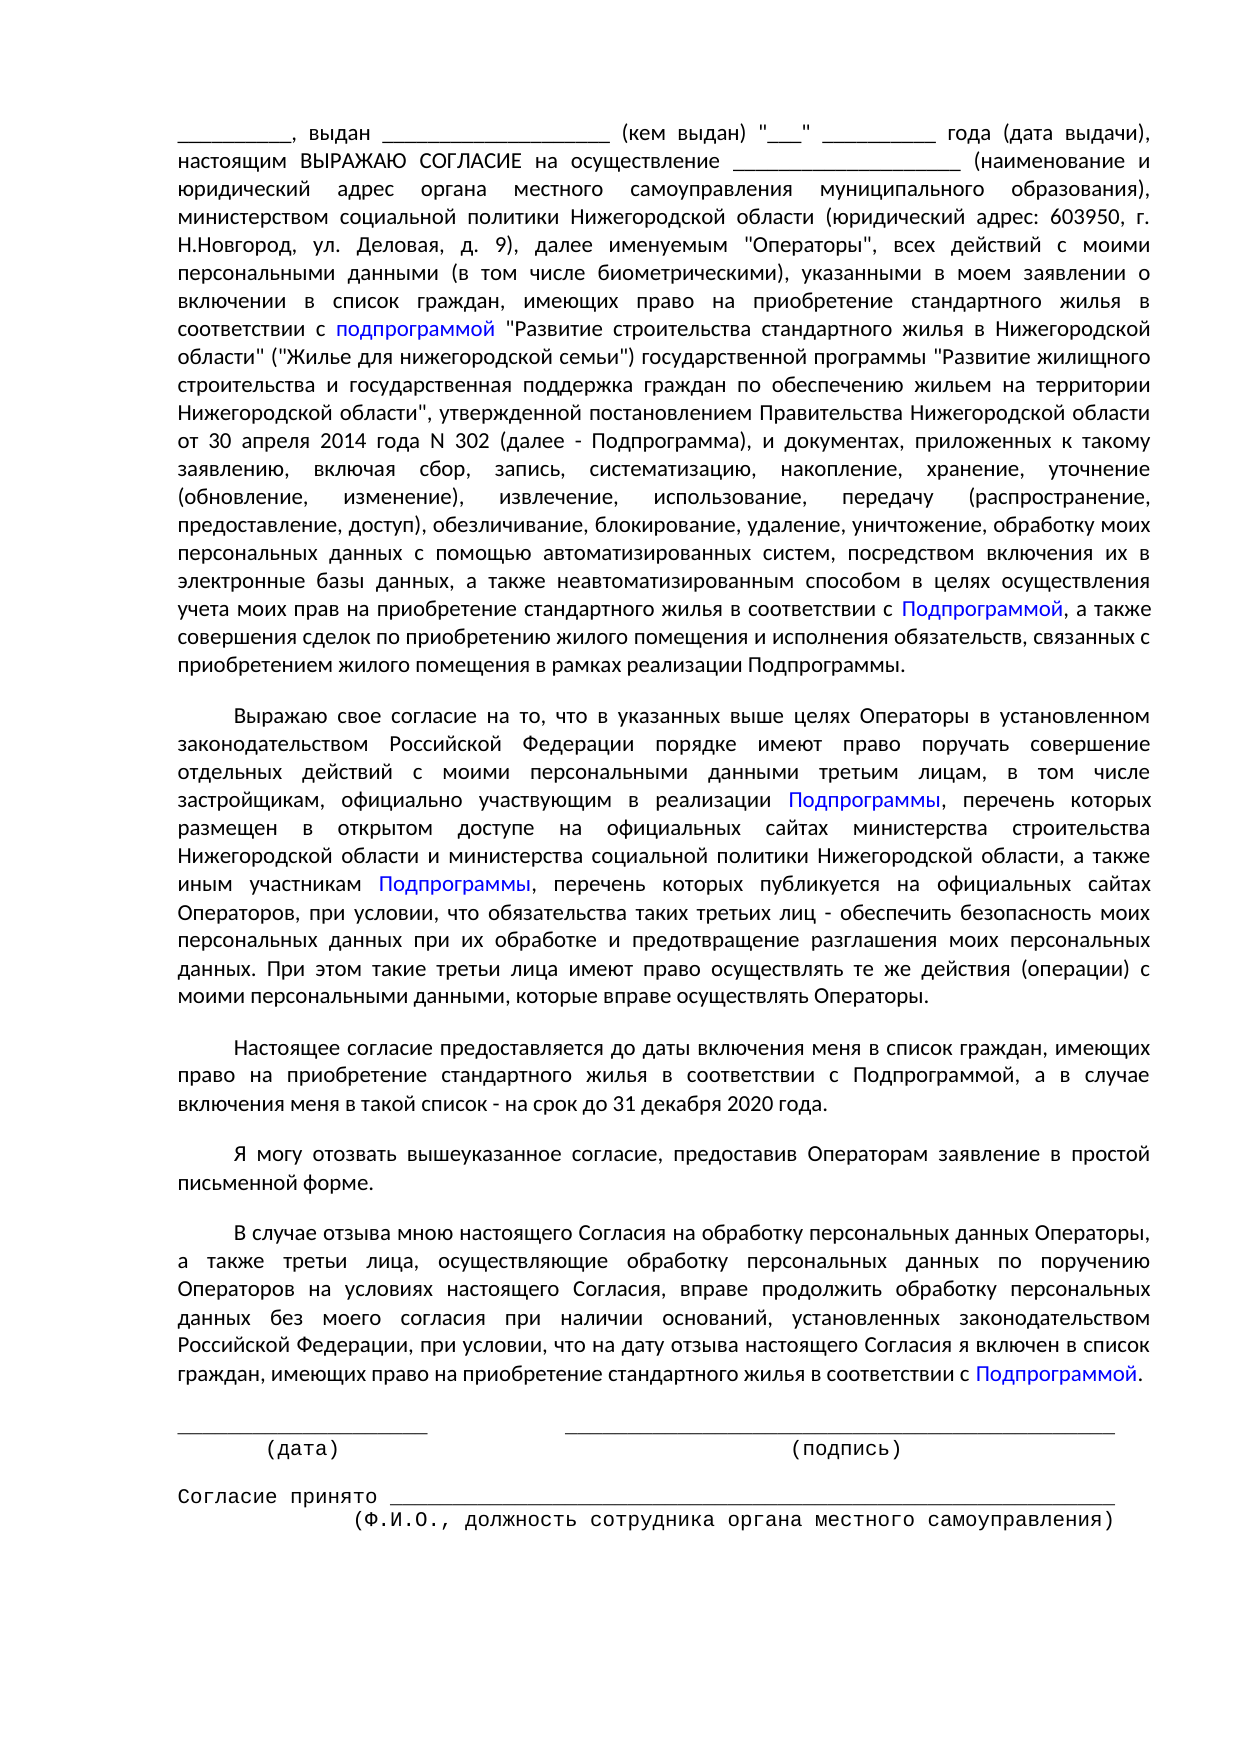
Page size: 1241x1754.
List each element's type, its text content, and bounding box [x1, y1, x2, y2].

text Согласие принято __________________________________________________________ [177, 1486, 1152, 1509]
text ____________________ ____________________________________________ [177, 1415, 1152, 1438]
text (Ф.И.О., должность сотрудника органа местного самоуправления) [177, 1509, 1152, 1533]
text Я могу отозвать вышеуказанное согласие, предоставив Операторам заявление в простой письменной форме. [177, 1139, 1152, 1196]
text Выражаю свое согласие на то, что в указанных выше целях Операторы в установленном законодательством Российской Федерации порядке имеют право поручать совершение отдельных действий с моими персональными данными третьим лицам, в том числе застройщикам, официально участвующим в реализации Подпрограммы, перечень которых размещен в открытом доступе на официальных сайтах министерства строительства Нижегородской области и министерства социальной политики Нижегородской области, а также иным участникам Подпрограммы, перечень которых публикуется на официальных сайтах Операторов, при условии, что обязательства таких третьих лиц - обеспечить безопасность моих персональных данных при их обработке и предотвращение разглашения моих персональных данных. При этом такие третьи лица имеют право осуществлять те же действия (операции) с моими персональными данными, которые вправе осуществлять Операторы. [177, 701, 1152, 1010]
text В случае отзыва мною настоящего Согласия на обработку персональных данных Операторы, а также третьи лица, осуществляющие обработку персональных данных по поручению Операторов на условиях настоящего Согласия, вправе продолжить обработку персональных данных без моего согласия при наличии оснований, установленных законодательством Российской Федерации, при условии, что на дату отзыва настоящего Согласия я включен в список граждан, имеющих право на приобретение стандартного жилья в соответствии с Подпрограммой. [177, 1218, 1152, 1387]
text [177, 118, 1152, 678]
text (дата) (подпись) [177, 1438, 1152, 1462]
text Настоящее согласие предоставляется до даты включения меня в список граждан, имеющих право на приобретение стандартного жилья в соответствии с Подпрограммой, а в случае включения меня в такой список - на срок до 31 декабря 2020 года. [177, 1033, 1152, 1117]
